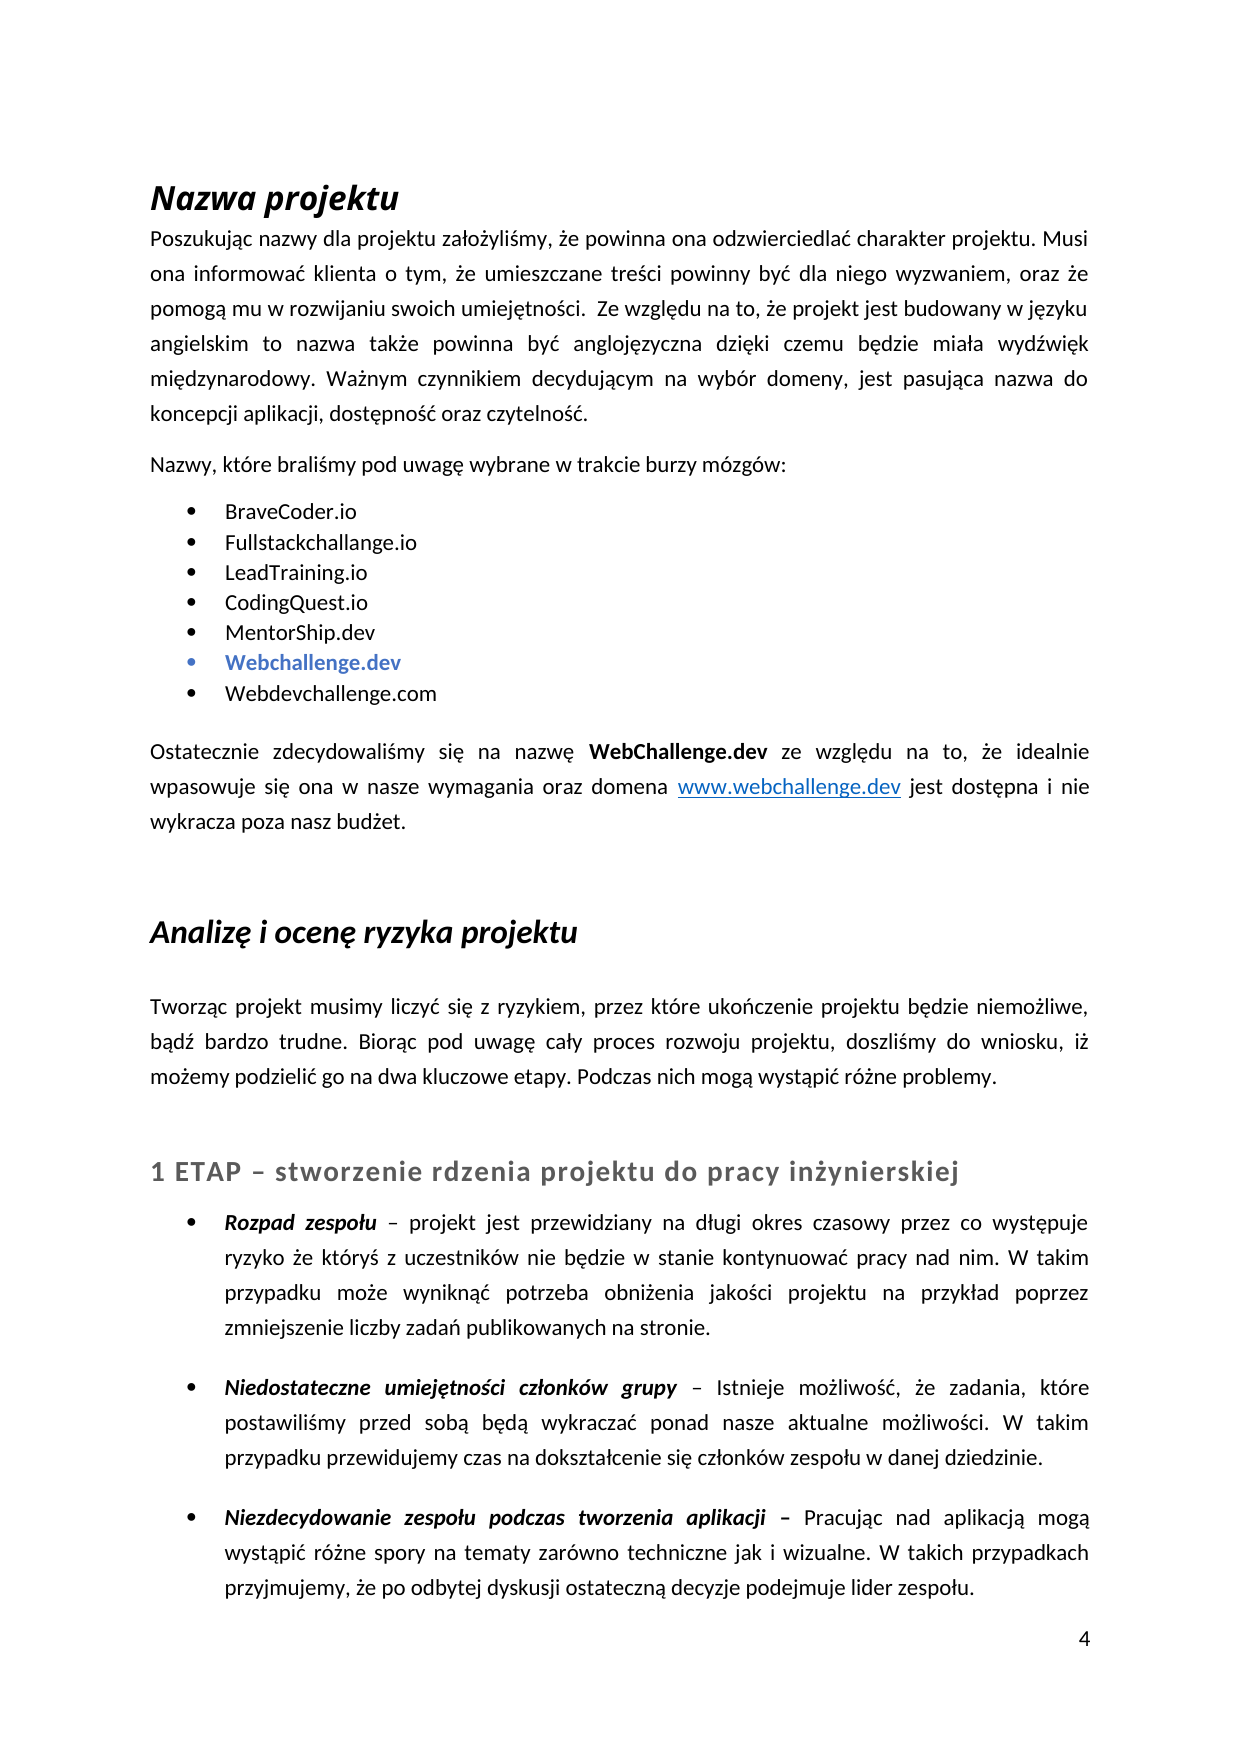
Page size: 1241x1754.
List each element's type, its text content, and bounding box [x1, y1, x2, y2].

list Niezdecydowanie zespołu podczas tworzenia aplikacji – Pracując nad aplikacją mogą wystąpić różne spory na tematy zarówno techniczne jak i wizualne. W takich przypadkach przyjmujemy, że po odbytej dyskusji ostateczną decyzje podejmuje lider zespołu. [187, 1503, 1090, 1601]
list BraveCoder.io [187, 497, 1090, 526]
list MentorShip.dev [187, 618, 1090, 646]
list LeadTraining.io [187, 558, 1090, 586]
text Ostatecznie zdecydowaliśmy się na nazwę WebChallenge.dev ze względu na to, że idealnie wpasowuje się ona w nasze wymagania oraz domena www.webchallenge.dev jest dostępna i nie wykracza poza nasz budżet. [150, 737, 1090, 835]
text Analizę i ocenę ryzyka projektu [150, 911, 1090, 951]
subtitle 1 ETAP – stworzenie rdzenia projektu do pracy inżynierskiej [150, 1153, 1090, 1189]
list Webdevchallenge.com [187, 679, 1090, 707]
list Rozpad zespołu – projekt jest przewidziany na długi okres czasowy przez co występuje ryzyko że któryś z uczestników nie będzie w stanie kontynuować pracy nad nim. W takim przypadku może wyniknąć potrzeba obniżenia jakości projektu na przykład poprzez zmniejszenie liczby zadań publikowanych na stronie. [187, 1208, 1090, 1341]
text Poszukując nazwy dla projektu założyliśmy, że powinna ona odzwierciedlać charakter projektu. Musi ona informować klienta o tym, że umieszczane treści powinny być dla niego wyzwaniem, oraz że pomogą mu w rozwijaniu swoich umiejętności. Ze względu na to, że projekt jest budowany w języku angielskim to nazwa także powinna być anglojęzyczna dzięki czemu będzie miała wydźwięk międzynarodowy. Ważnym czynnikiem decydującym na wybór domeny, jest pasująca nazwa do koncepcji aplikacji, dostępność oraz czytelność. [150, 224, 1090, 427]
text Tworząc projekt musimy liczyć się z ryzykiem, przez które ukończenie projektu będzie niemożliwe, bądź bardzo trudne. Biorąc pod uwagę cały proces rozwoju projektu, doszliśmy do wniosku, iż możemy podzielić go na dwa kluczowe etapy. Podczas nich mogą wystąpić różne problemy. [150, 992, 1090, 1090]
list CodingQuest.io [187, 588, 1090, 616]
list Fullstackchallange.io [187, 528, 1090, 556]
list Webchallenge.dev [187, 648, 1090, 677]
list Niedostateczne umiejętności członków grupy – Istnieje możliwość, że zadania, które postawiliśmy przed sobą będą wykraczać ponad nasze aktualne możliwości. W takim przypadku przewidujemy czas na dokształcenie się członków zespołu w danej dziedzinie. [187, 1373, 1090, 1471]
text Nazwy, które braliśmy pod uwagę wybrane w trakcie burzy mózgów: [150, 451, 1090, 479]
subtitle Nazwa projektu [150, 175, 1090, 220]
